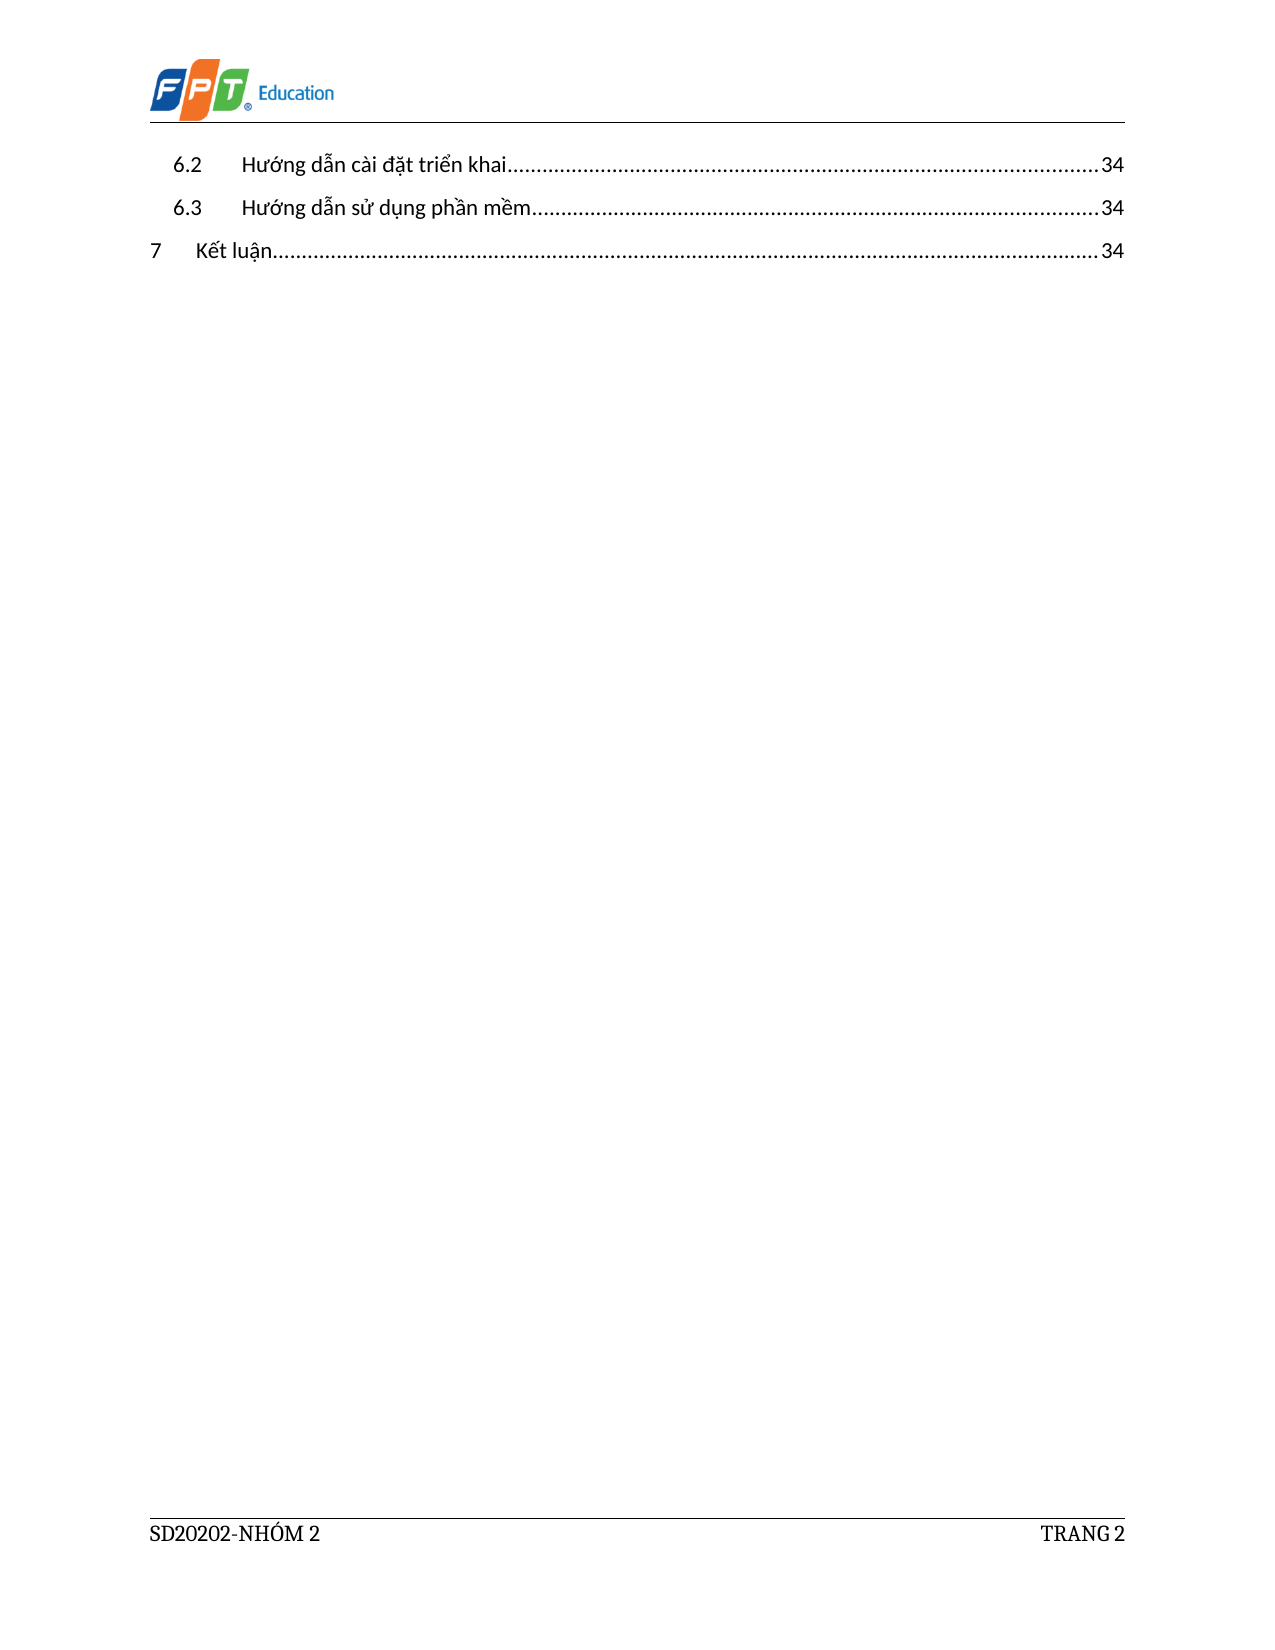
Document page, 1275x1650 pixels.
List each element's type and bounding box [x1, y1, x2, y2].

picture [150, 59, 336, 121]
